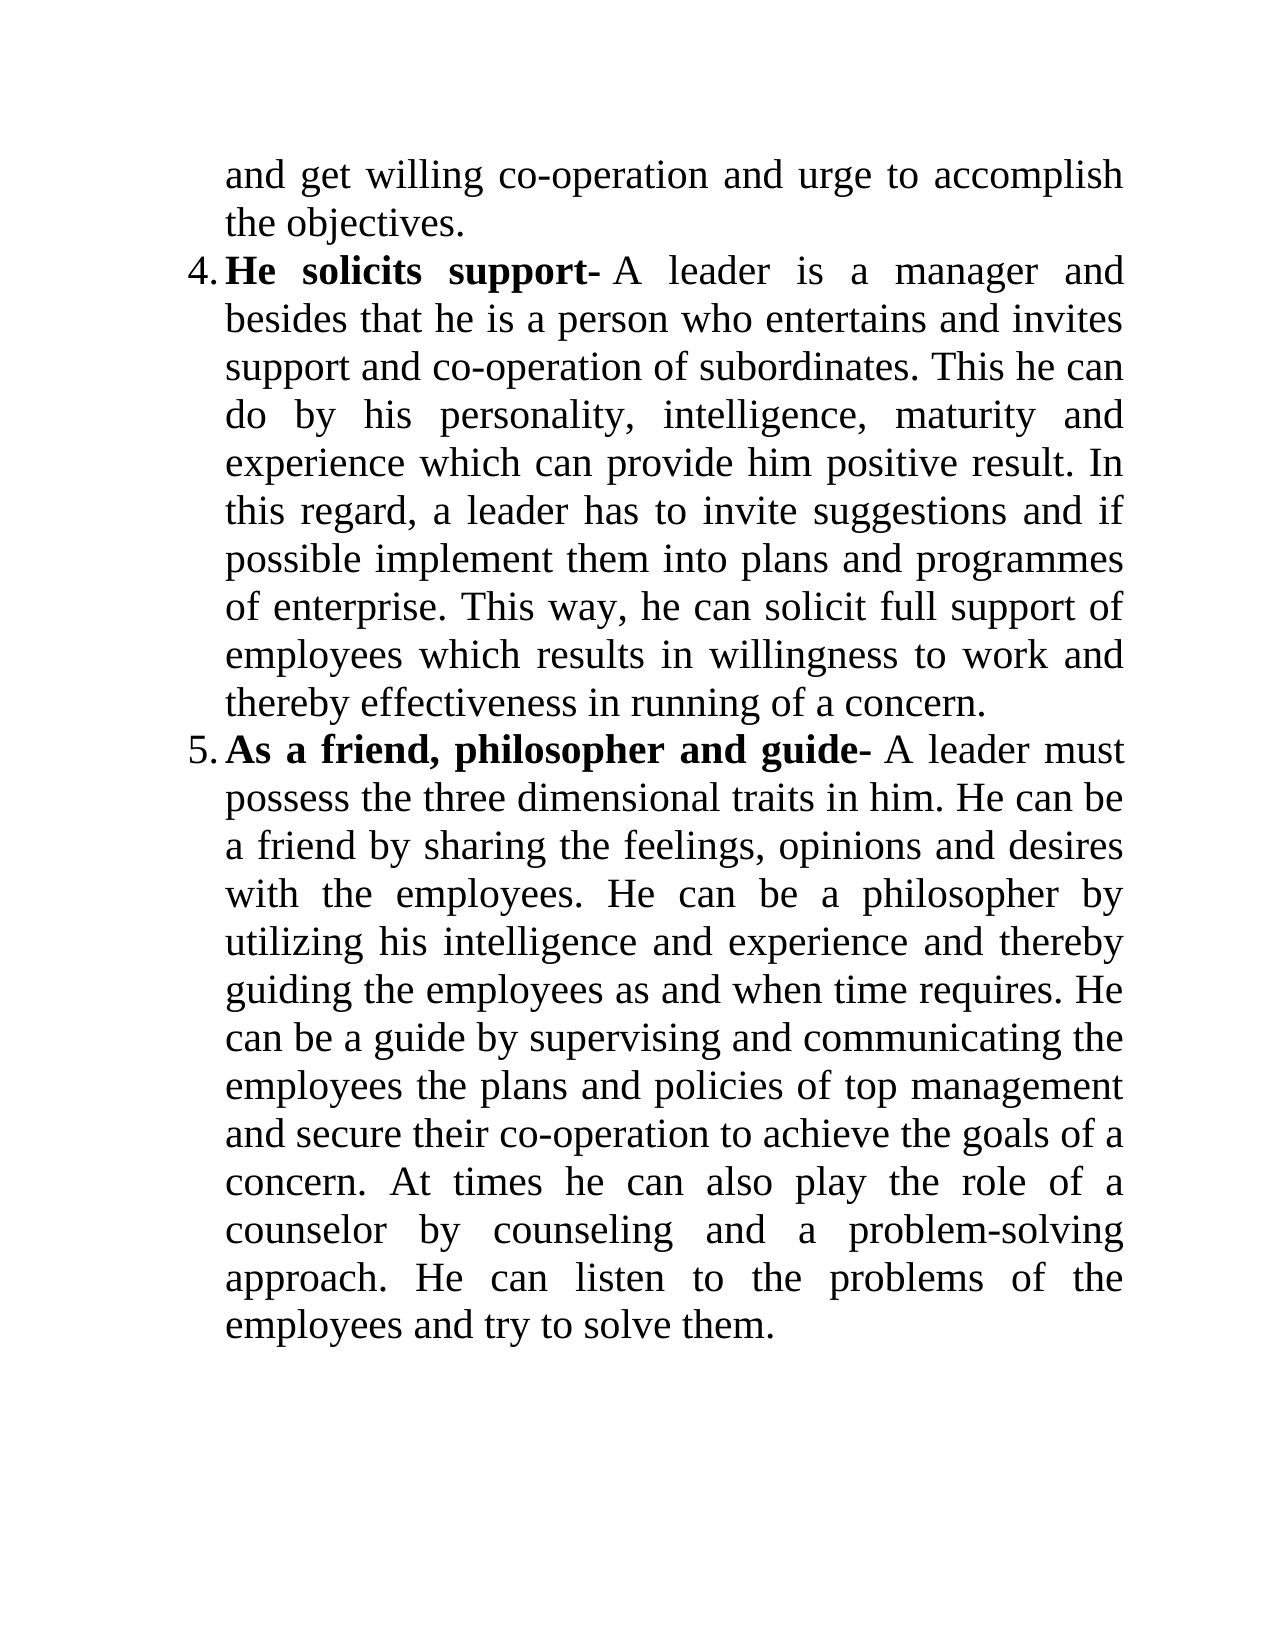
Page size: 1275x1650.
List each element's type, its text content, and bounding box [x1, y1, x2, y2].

list As a friend, philosopher and guide- A leader must possess the three dimensional traits in him. He can be a friend by sharing the feelings, opinions and desires with the employees. He can be a philosopher by utilizing his intelligence and experience and thereby guiding the employees as and when time requires. He can be a guide by supervising and communicating the employees the plans and policies of top management and secure their co-operation to achieve the goals of a concern. At times he can also play the role of a counselor by counseling and a problem-solving approach. He can listen to the problems of the employees and try to solve them. [187, 725, 1125, 1348]
list He solicits support- A leader is a manager and besides that he is a person who entertains and invites support and co-operation of subordinates. This he can do by his personality, intelligence, maturity and experience which can provide him positive result. In this regard, a leader has to invite suggestions and if possible implement them into plans and programmes of enterprise. This way, he can solicit full support of employees which results in willingness to work and thereby effectiveness in running of a concern. [187, 246, 1125, 725]
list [187, 150, 1125, 246]
